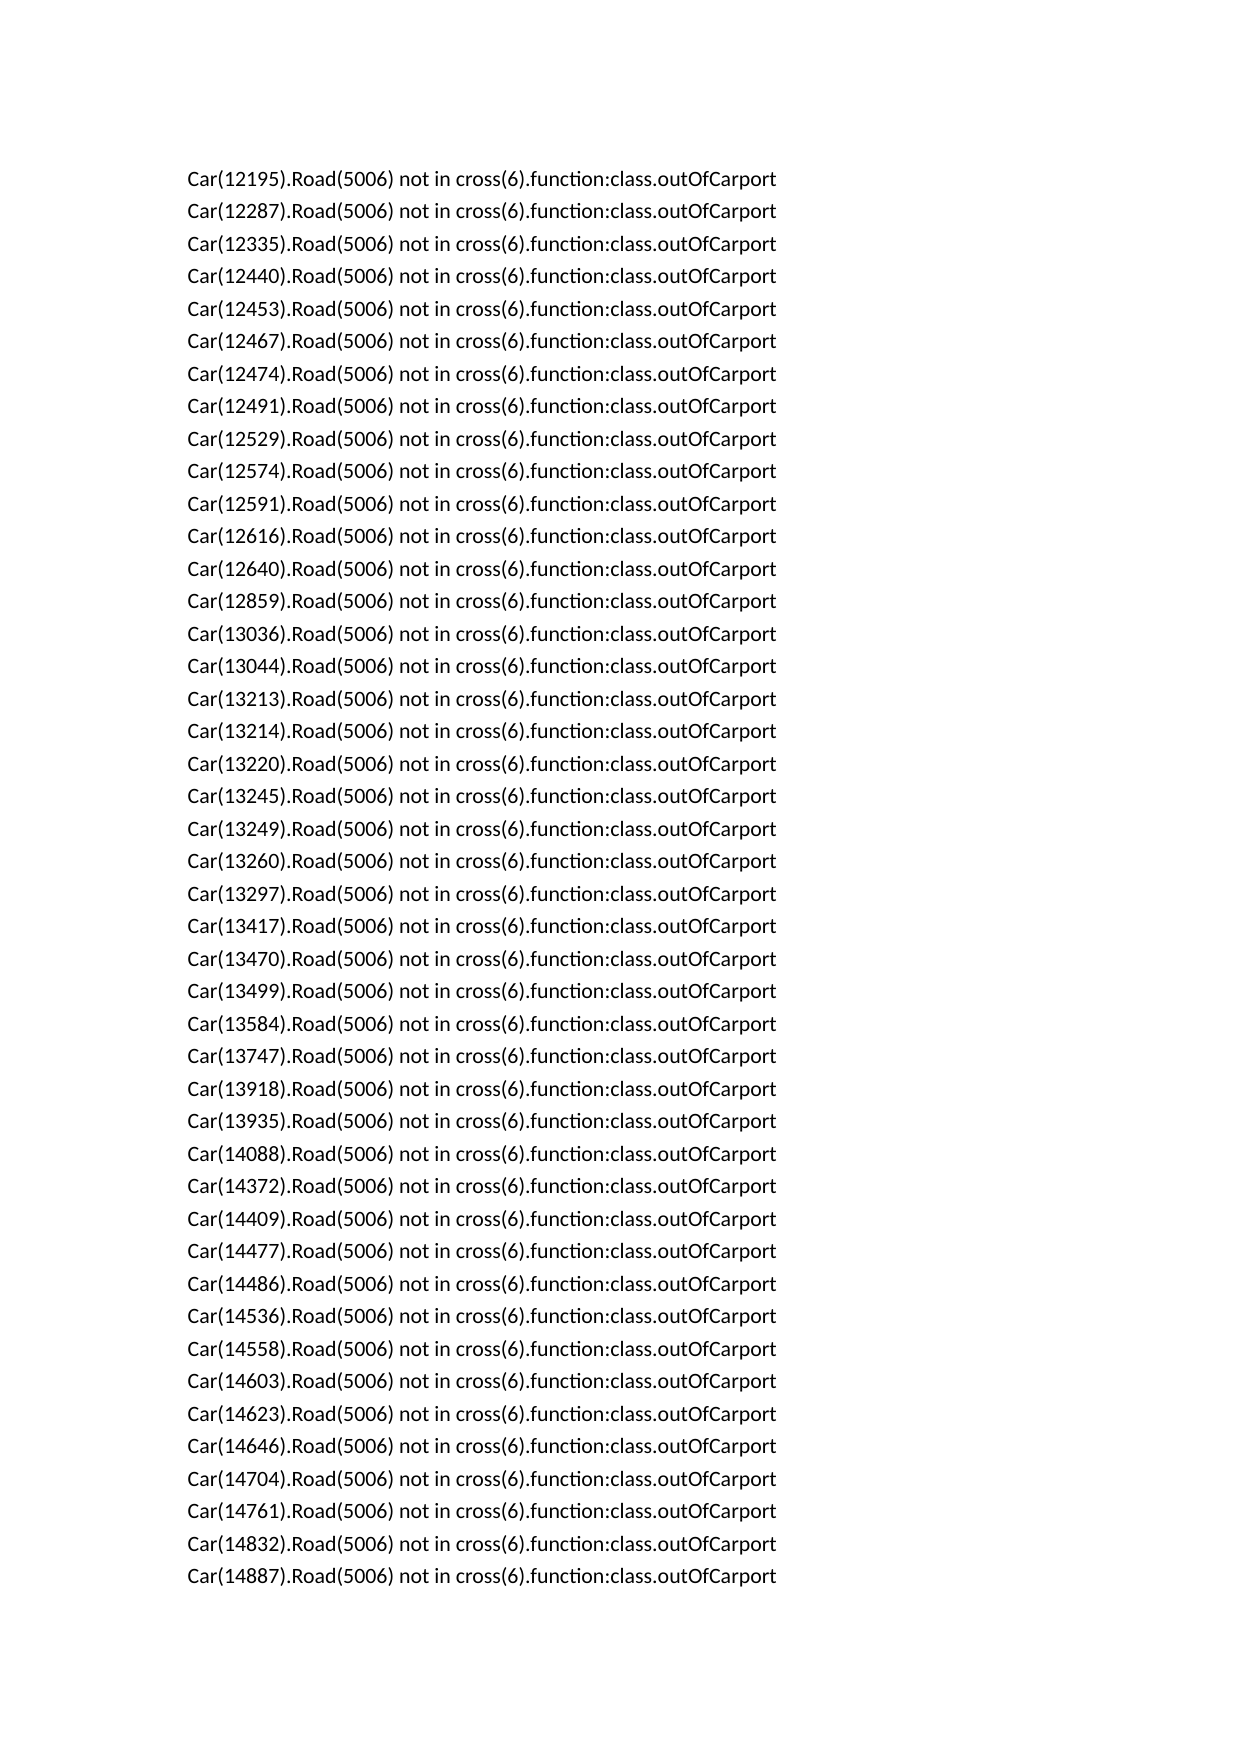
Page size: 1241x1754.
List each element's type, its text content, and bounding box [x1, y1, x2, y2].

text Car(14646).Road(5006) not in cross(6).function:class.outOfCarport [187, 1429, 1053, 1462]
text Car(13499).Road(5006) not in cross(6).function:class.outOfCarport [187, 974, 1053, 1007]
text Car(13214).Road(5006) not in cross(6).function:class.outOfCarport [187, 714, 1053, 747]
text Car(13417).Road(5006) not in cross(6).function:class.outOfCarport [187, 909, 1053, 942]
text Car(12453).Road(5006) not in cross(6).function:class.outOfCarport [187, 292, 1053, 324]
text Car(14477).Road(5006) not in cross(6).function:class.outOfCarport [187, 1234, 1053, 1267]
text Car(13220).Road(5006) not in cross(6).function:class.outOfCarport [187, 747, 1053, 779]
text Car(12616).Road(5006) not in cross(6).function:class.outOfCarport [187, 519, 1053, 552]
text Car(12574).Road(5006) not in cross(6).function:class.outOfCarport [187, 454, 1053, 487]
text Car(14887).Road(5006) not in cross(6).function:class.outOfCarport [187, 1559, 1053, 1592]
text Car(14409).Road(5006) not in cross(6).function:class.outOfCarport [187, 1202, 1053, 1234]
text Car(12529).Road(5006) not in cross(6).function:class.outOfCarport [187, 422, 1053, 454]
text Car(13918).Road(5006) not in cross(6).function:class.outOfCarport [187, 1072, 1053, 1104]
text Car(14832).Road(5006) not in cross(6).function:class.outOfCarport [187, 1527, 1053, 1559]
text Car(12287).Road(5006) not in cross(6).function:class.outOfCarport [187, 194, 1053, 227]
text Car(14558).Road(5006) not in cross(6).function:class.outOfCarport [187, 1332, 1053, 1364]
text Car(13470).Road(5006) not in cross(6).function:class.outOfCarport [187, 942, 1053, 974]
text Car(14761).Road(5006) not in cross(6).function:class.outOfCarport [187, 1494, 1053, 1527]
text Car(12467).Road(5006) not in cross(6).function:class.outOfCarport [187, 324, 1053, 357]
text Car(14486).Road(5006) not in cross(6).function:class.outOfCarport [187, 1267, 1053, 1299]
text Car(14603).Road(5006) not in cross(6).function:class.outOfCarport [187, 1364, 1053, 1397]
text Car(13245).Road(5006) not in cross(6).function:class.outOfCarport [187, 779, 1053, 812]
text Car(12195).Road(5006) not in cross(6).function:class.outOfCarport [187, 162, 1053, 194]
text Car(12474).Road(5006) not in cross(6).function:class.outOfCarport [187, 357, 1053, 389]
text Car(14623).Road(5006) not in cross(6).function:class.outOfCarport [187, 1397, 1053, 1429]
text Car(13036).Road(5006) not in cross(6).function:class.outOfCarport [187, 617, 1053, 649]
text Car(12591).Road(5006) not in cross(6).function:class.outOfCarport [187, 487, 1053, 519]
text Car(13747).Road(5006) not in cross(6).function:class.outOfCarport [187, 1039, 1053, 1072]
text Car(12440).Road(5006) not in cross(6).function:class.outOfCarport [187, 259, 1053, 292]
text Car(12859).Road(5006) not in cross(6).function:class.outOfCarport [187, 584, 1053, 617]
text Car(13249).Road(5006) not in cross(6).function:class.outOfCarport [187, 812, 1053, 844]
text Car(13044).Road(5006) not in cross(6).function:class.outOfCarport [187, 649, 1053, 682]
text Car(12640).Road(5006) not in cross(6).function:class.outOfCarport [187, 552, 1053, 584]
text Car(13213).Road(5006) not in cross(6).function:class.outOfCarport [187, 682, 1053, 714]
text Car(14536).Road(5006) not in cross(6).function:class.outOfCarport [187, 1299, 1053, 1332]
text Car(12335).Road(5006) not in cross(6).function:class.outOfCarport [187, 227, 1053, 259]
text Car(12491).Road(5006) not in cross(6).function:class.outOfCarport [187, 389, 1053, 422]
text Car(13297).Road(5006) not in cross(6).function:class.outOfCarport [187, 877, 1053, 909]
text Car(14704).Road(5006) not in cross(6).function:class.outOfCarport [187, 1462, 1053, 1494]
text Car(13584).Road(5006) not in cross(6).function:class.outOfCarport [187, 1007, 1053, 1039]
text Car(13935).Road(5006) not in cross(6).function:class.outOfCarport [187, 1104, 1053, 1137]
text Car(14372).Road(5006) not in cross(6).function:class.outOfCarport [187, 1169, 1053, 1202]
text Car(14088).Road(5006) not in cross(6).function:class.outOfCarport [187, 1137, 1053, 1169]
text Car(13260).Road(5006) not in cross(6).function:class.outOfCarport [187, 844, 1053, 877]
